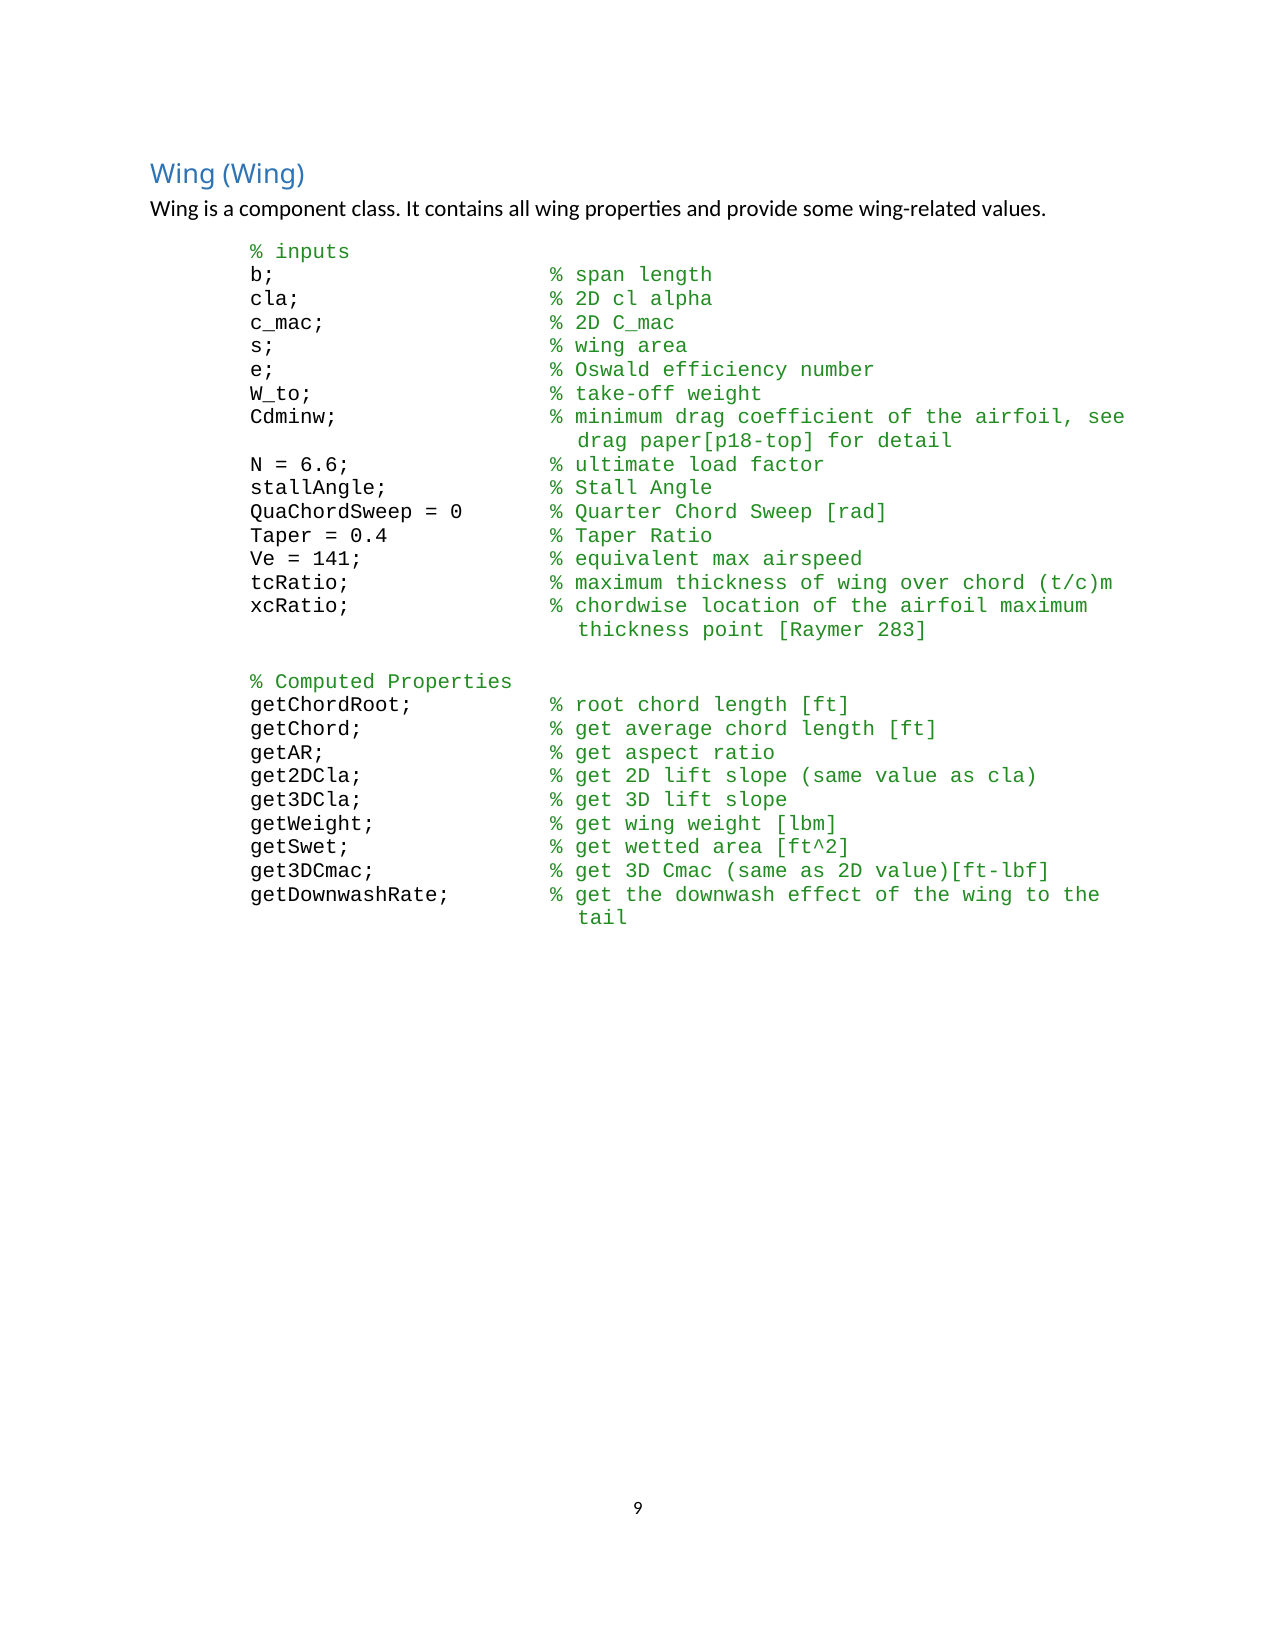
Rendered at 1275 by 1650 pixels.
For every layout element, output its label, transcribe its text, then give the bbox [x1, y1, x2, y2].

text getAR; % get aspect ratio [150, 742, 1125, 765]
text e; % Oswald efficiency number [150, 359, 1125, 383]
text Ve = 141; % equivalent max airspeed [150, 548, 1125, 572]
text c_mac; % 2D C_mac [150, 312, 1125, 335]
text get3DCmac; % get 3D Cmac (same as 2D value)[ft-lbf] [150, 860, 1125, 884]
text b; % span length [150, 264, 1125, 288]
text cla; % 2D cl alpha [150, 288, 1125, 312]
text get2DCla; % get 2D lift slope (same value as cla) [150, 765, 1125, 789]
text Wing is a component class. It contains all wing properties and provide some wing-related values. [150, 194, 1125, 222]
text Cdminw; % minimum drag coefficient of the airfoil, see drag paper[p18-top] for detail [150, 406, 1125, 454]
text getDownwashRate; % get the downwash effect of the wing to the tail [150, 884, 1125, 931]
subtitle Wing (Wing) [150, 154, 1125, 191]
text get3DCla; % get 3D lift slope [150, 789, 1125, 813]
text getWeight; % get wing weight [lbm] [150, 813, 1125, 836]
text N = 6.6; % ultimate load factor [150, 454, 1125, 477]
text % Computed Properties [150, 671, 1125, 694]
text xcRatio; % chordwise location of the airfoil maximum thickness point [Raymer 283] [150, 596, 1125, 643]
text % inputs [150, 241, 1125, 264]
text s; % wing area [150, 335, 1125, 359]
text W_to; % take-off weight [150, 383, 1125, 406]
text getChordRoot; % root chord length [ft] [150, 694, 1125, 718]
text tcRatio; % maximum thickness of wing over chord (t/c)m [150, 572, 1125, 596]
text QuaChordSweep = 0 % Quarter Chord Sweep [rad] [150, 501, 1125, 524]
text stallAngle; % Stall Angle [150, 477, 1125, 501]
text Taper = 0.4 % Taper Ratio [150, 524, 1125, 548]
text getSwet; % get wetted area [ft^2] [150, 836, 1125, 860]
text getChord; % get average chord length [ft] [150, 718, 1125, 742]
